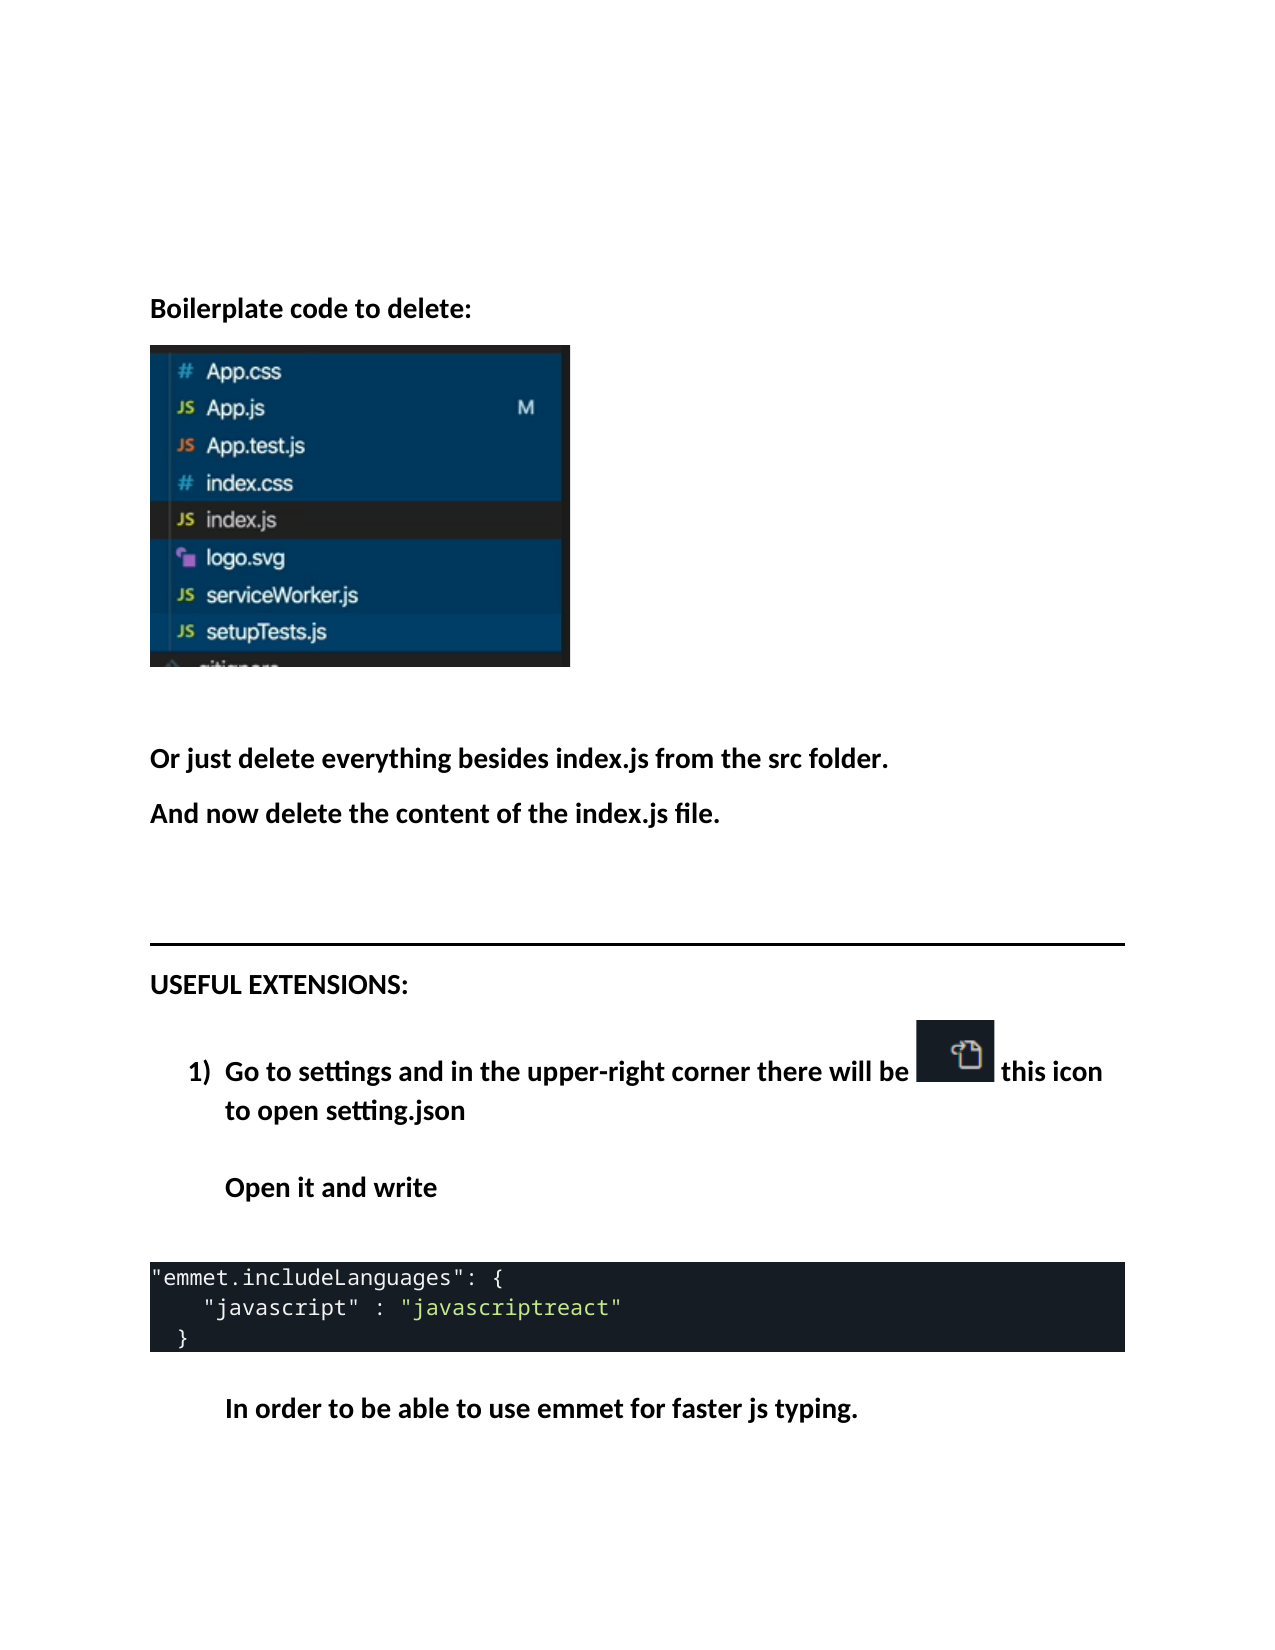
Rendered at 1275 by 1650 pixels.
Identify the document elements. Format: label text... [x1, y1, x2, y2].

picture [150, 345, 571, 667]
picture [916, 1020, 995, 1082]
text "emmet.includeLanguages": { [150, 1262, 1125, 1292]
text Or just delete everything besides index.js from the src folder. [150, 740, 1125, 776]
text } [150, 1322, 1125, 1352]
list In order to be able to use emmet for faster js typing. [225, 1390, 1125, 1426]
text USEFUL EXTENSIONS: [150, 966, 1125, 1001]
text "javascript" : "javascriptreact" [150, 1292, 1125, 1322]
text Boilerplate code to delete: [150, 291, 1125, 326]
text And now delete the content of the index.js file. [150, 795, 1125, 831]
list Go to settings and in the upper-right corner there will be this icon to open setting.json [187, 1021, 1125, 1127]
list Open it and write [225, 1169, 1125, 1204]
